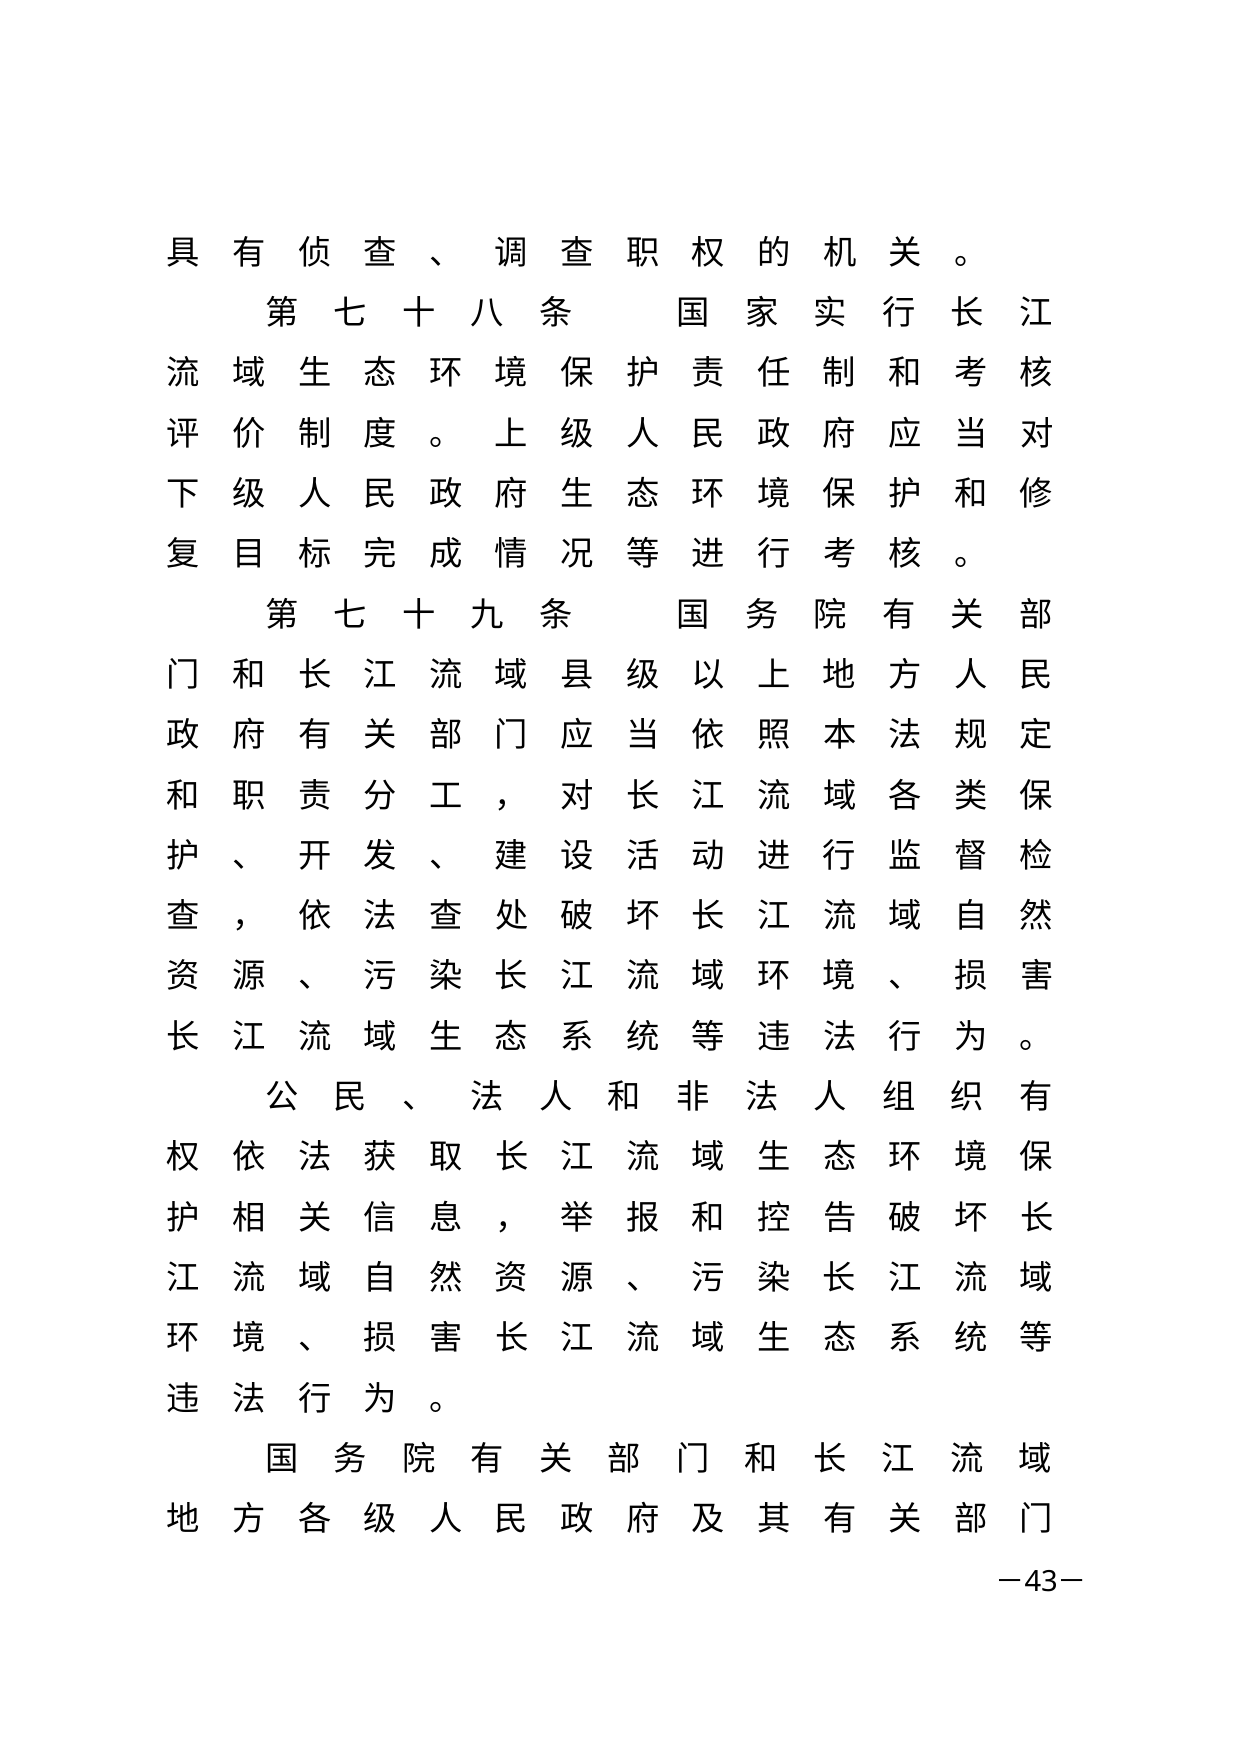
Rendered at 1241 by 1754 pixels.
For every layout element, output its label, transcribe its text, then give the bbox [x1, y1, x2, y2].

text 第七十九条 国务院有关部门和长江流域县级以上地方人民政府有关部门应当依照本法规定和职责分工，对长江流域各类保护、开发、建设活动进行监督检查，依法查处破坏长江流域自然资源、污染长江流域环境、损害长江流域生态系统等违法行为。 [167, 581, 1085, 1064]
text 国务院有关部门和长江流域地方各级人民政府及其有关部门应当依法公开长江流域生态环境保护相关信息，完善公众参与程序，为公民、法人和非法人组织参与和监督长江流域生态环境保护提供便利。 [167, 1426, 1085, 1546]
text 长江流域各级行政执法机关、人民法院、人民检察院在依法查处长江保护违法行为或者办理相关案件过程中，发现存在涉嫌犯罪行为的，应当将犯罪线索移送具有侦查、调查职权的机关。 [167, 219, 1085, 280]
text 公民、法人和非法人组织有权依法获取长江流域生态环境保护相关信息，举报和控告破坏长江流域自然资源、污染长江流域环境、损害长江流域生态系统等违法行为。 [167, 1064, 1085, 1426]
text 第七十八条 国家实行长江流域生态环境保护责任制和考核评价制度。上级人民政府应当对下级人民政府生态环境保护和修复目标完成情况等进行考核。 [167, 280, 1085, 581]
